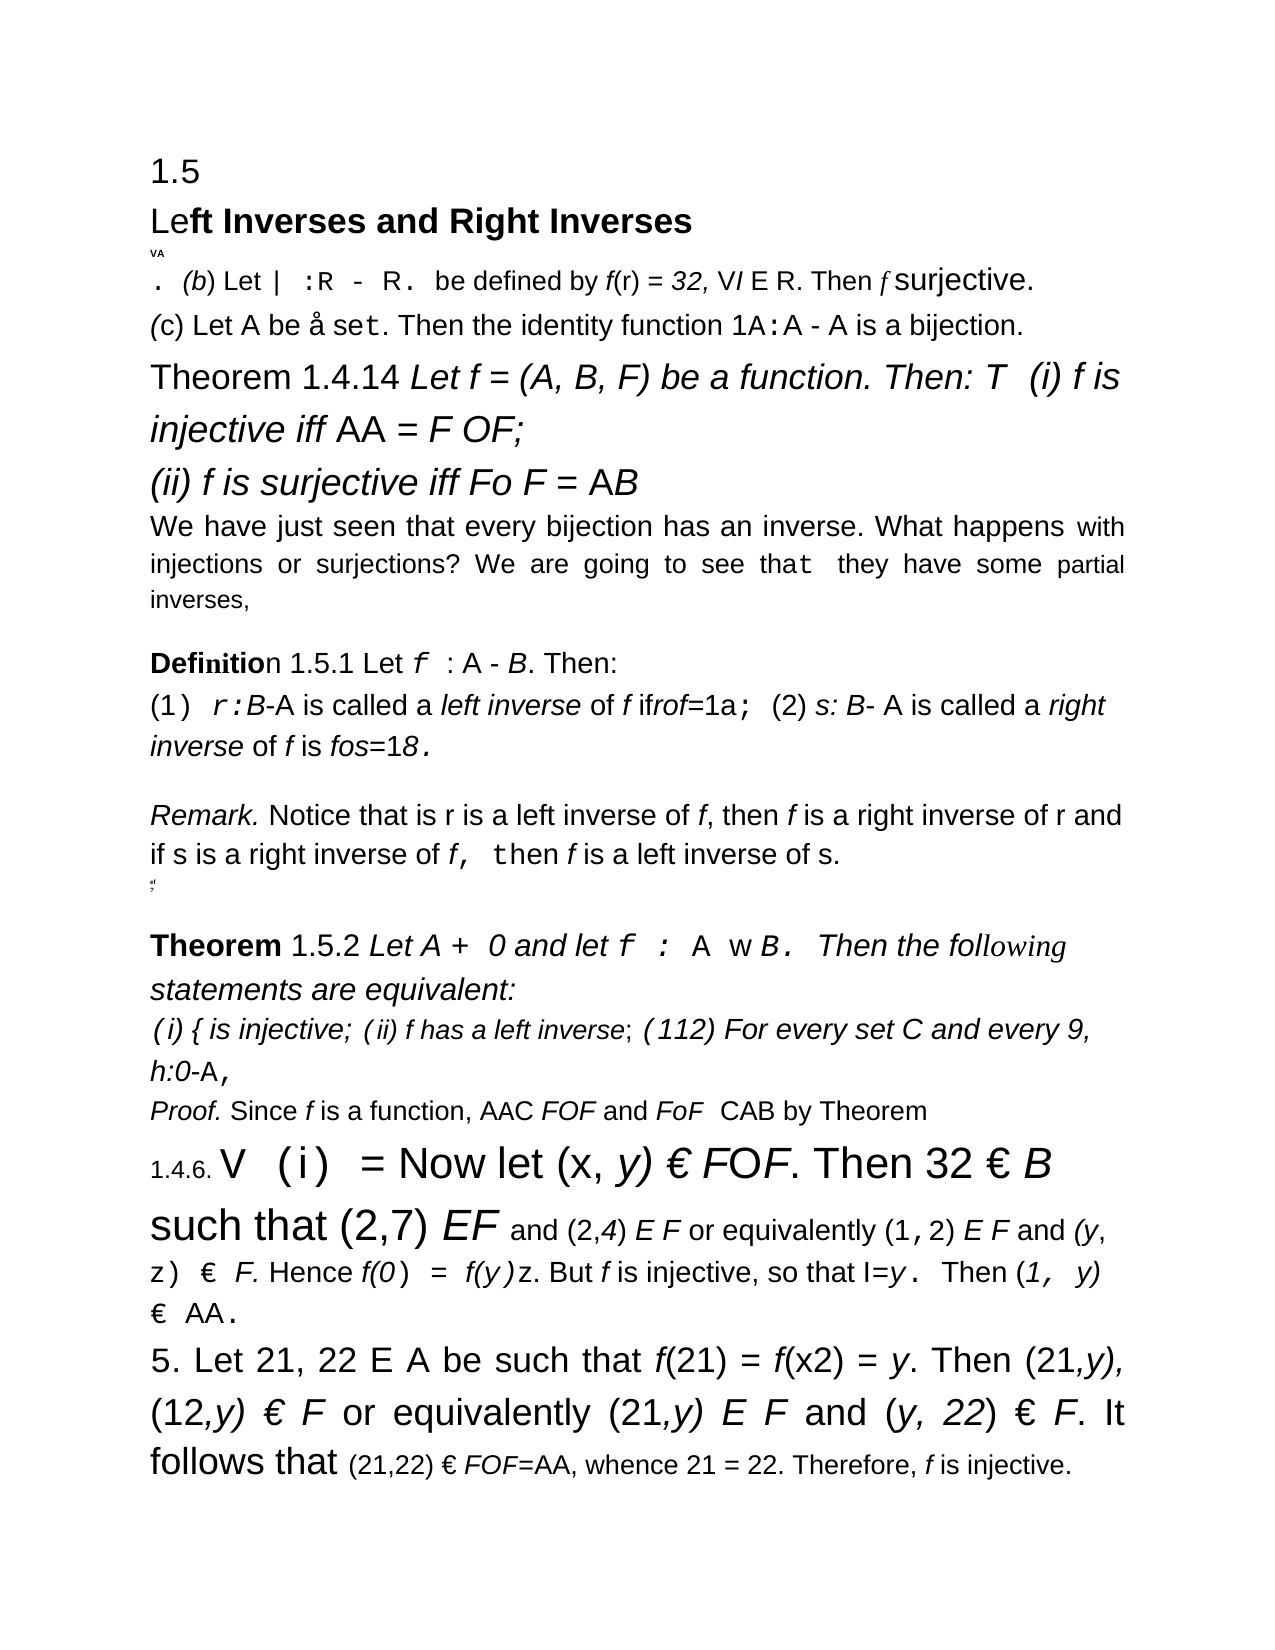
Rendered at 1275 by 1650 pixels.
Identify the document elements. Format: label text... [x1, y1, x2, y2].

text Theorem 1.4.14 Let f = (A, B, F) be a function. Then: T (i) f is injective iff AA = F OF; [150, 354, 1125, 450]
text 5. Let 21, 22 E A be such that f(21) = f(x2) = y. Then (21,y), (12,y) € F or equivalently (21,y) E F and (y, 22) € F. It follows that (21,22) € FOF=AA, whence 21 = 22. Therefore, f is injective. [150, 1340, 1125, 1483]
text 1.5 [150, 150, 1125, 194]
text Left Inverses and Right Inverses [150, 200, 1125, 241]
text . (b) Let | :R - R. be defined by f(r) = 32, VI E R. Then f surjective. [150, 261, 1125, 298]
text Remark. Notice that is r is a left inverse of f, then f is a right inverse of r and if s is a right inverse of f, then f is a left inverse of s. [150, 798, 1125, 873]
text (c) Let A be å set. Then the identity function 1A:A - A is a bijection. [150, 308, 1125, 344]
text (1) r:B-A is called a left inverse of f ifrof=1a; (2) s: B- A is called a right inverse of f is fos=18. [150, 688, 1125, 765]
text Proof. Since f is a function, AAC FOF and FoF CAB by Theorem [150, 1095, 1125, 1129]
text (ii) f is surjective iff Fo F = AB [150, 460, 1125, 503]
text 1.4.6. V (i) = Now let (x, y) € FOF. Then 32 € B such that (2,7) EF and (2,4) E F or equivalently (1,2) E F and (y, z) € F. Hence f(0) = f(y)z. But f is injective, so that I=y. Then (1, y) € AA. [150, 1138, 1125, 1332]
text We have just seen that every bijection has an inverse. What happens with injections or surjections? We are going to see that they have some partial inverses, [150, 509, 1125, 614]
text (i) { is injective; (ii) f has a left inverse; (112) For every set C and every 9, h:0-A, [150, 1012, 1125, 1090]
text Theorem 1.5.2 Let A + 0 and let f : A w B. Then the following statements are equivalent: [150, 927, 1125, 1007]
text Definition 1.5.1 Let f : A - B. Then: [150, 647, 1125, 683]
